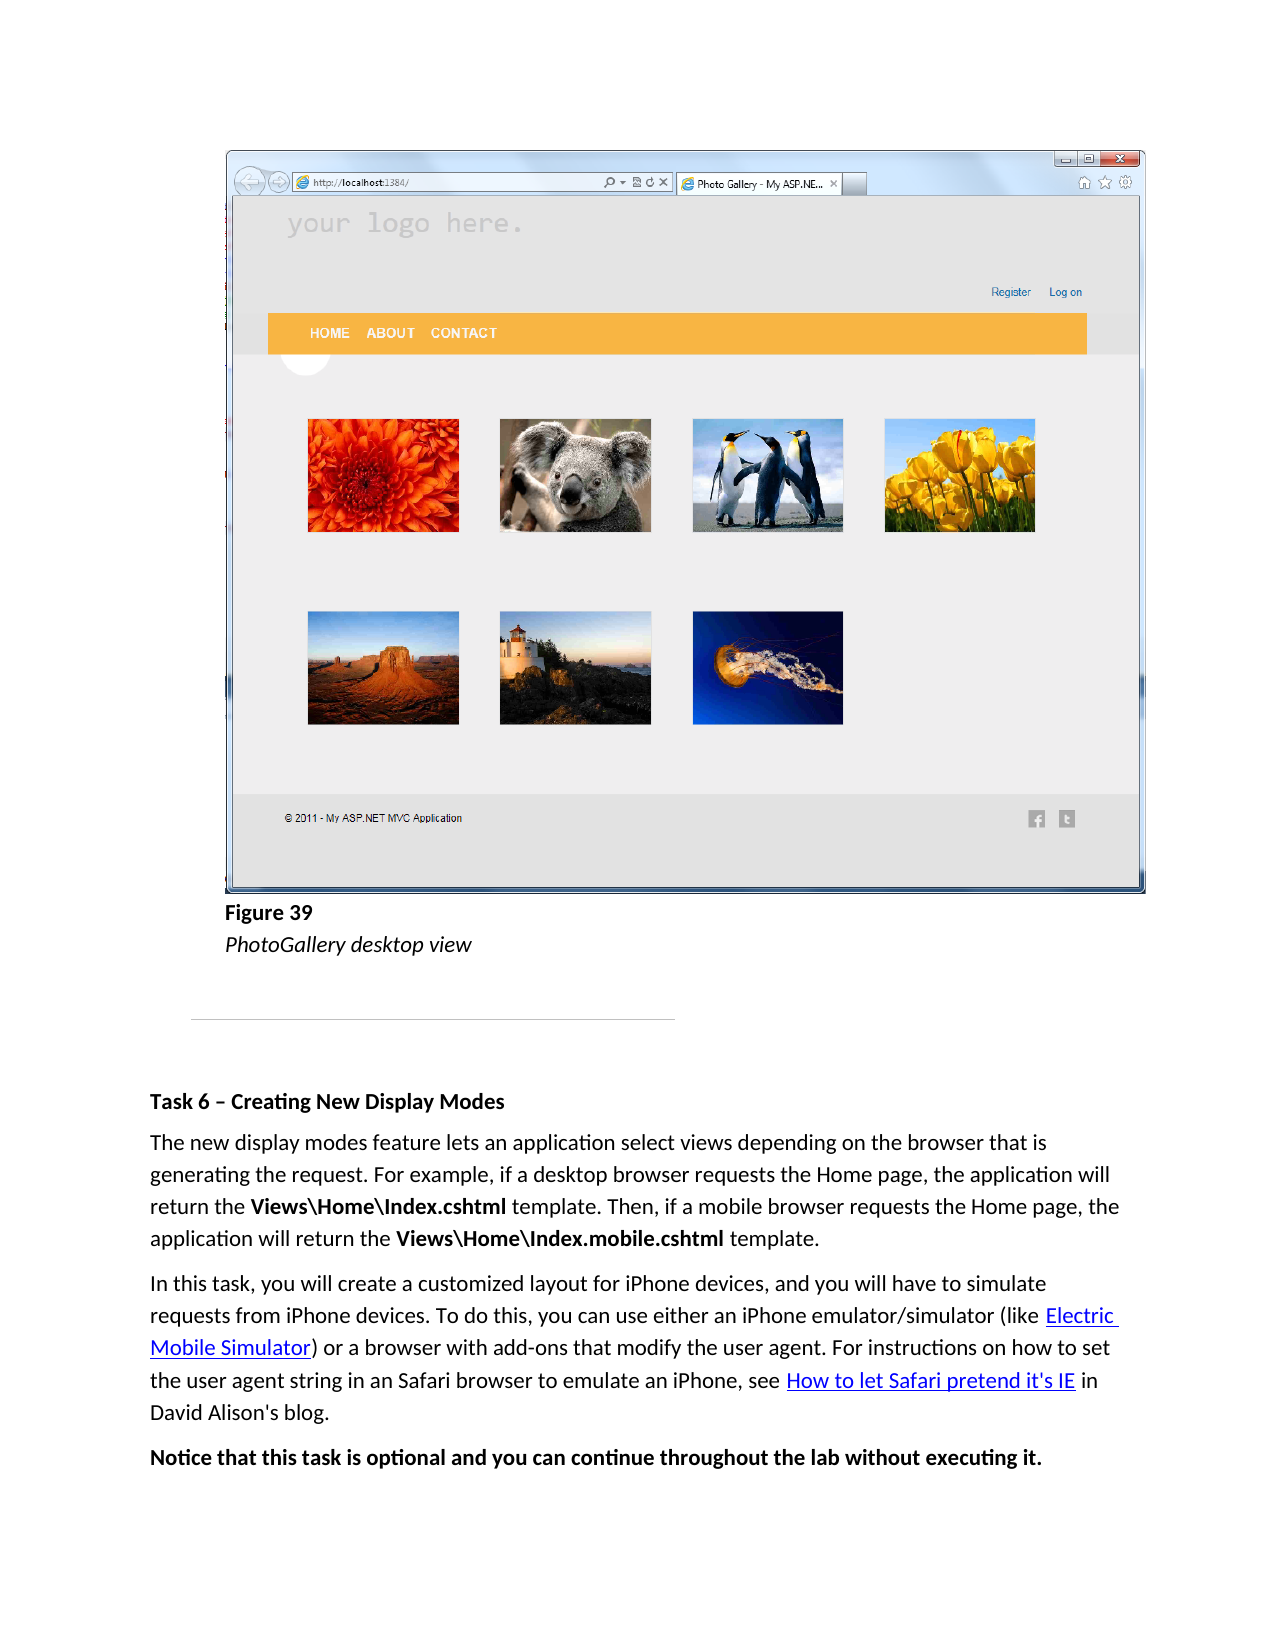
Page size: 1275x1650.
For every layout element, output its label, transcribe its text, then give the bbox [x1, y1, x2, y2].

text Figure 39 [225, 898, 1125, 926]
text Notice that this task is optional and you can continue throughout the lab without executing it. [150, 1443, 1125, 1471]
text The new display modes feature lets an application select views depending on the browser that is generating the request. For example, if a desktop browser requests the Home page, the application will return the Views\Home\Index.cshtml template. Then, if a mobile browser requests the Home page, the application will return the Views\Home\Index.mobile.cshtml template. [150, 1128, 1125, 1252]
picture [225, 150, 1146, 894]
text In this task, you will create a customized layout for iPhone devices, and you will have to simulate requests from iPhone devices. To do this, you can use either an iPhone emulator/simulator (like Electric Mobile Simulator) or a browser with add-ons that modify the user agent. For instructions on how to set the user agent string in an Safari browser to emulate an iPhone, see How to let Safari pretend it's IE in David Alison's blog. [150, 1269, 1125, 1426]
text PhotoGallery desktop view [225, 930, 1125, 958]
text Task 6 – Creating New Display Modes [150, 1087, 1125, 1115]
